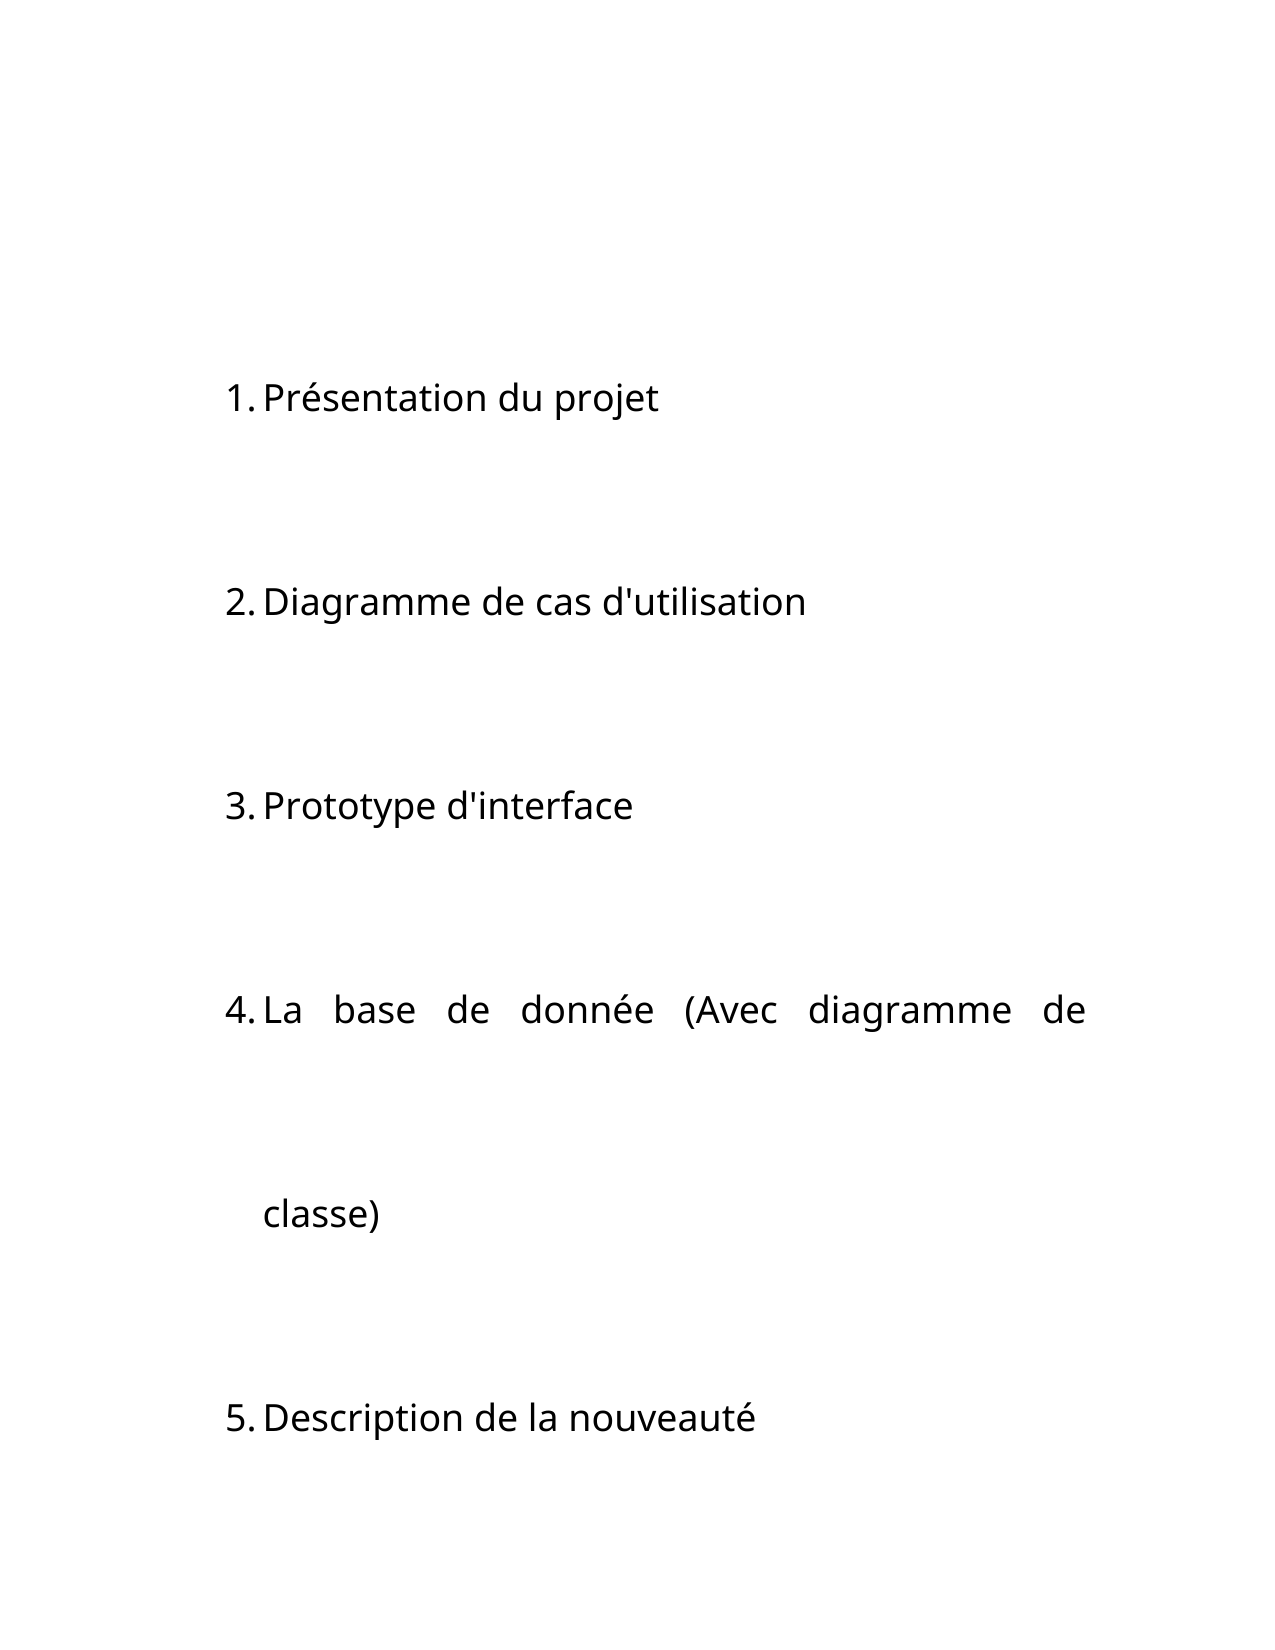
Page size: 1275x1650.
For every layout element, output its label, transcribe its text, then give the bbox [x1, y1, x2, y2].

list Prototype d'interface [225, 779, 1087, 830]
list La base de donnée (Avec diagramme de classe) [225, 983, 1087, 1238]
list Diagramme de cas d'utilisation [225, 575, 1087, 626]
list Description de la nouveauté [225, 1392, 1087, 1443]
list Présentation du projet [225, 371, 1087, 422]
